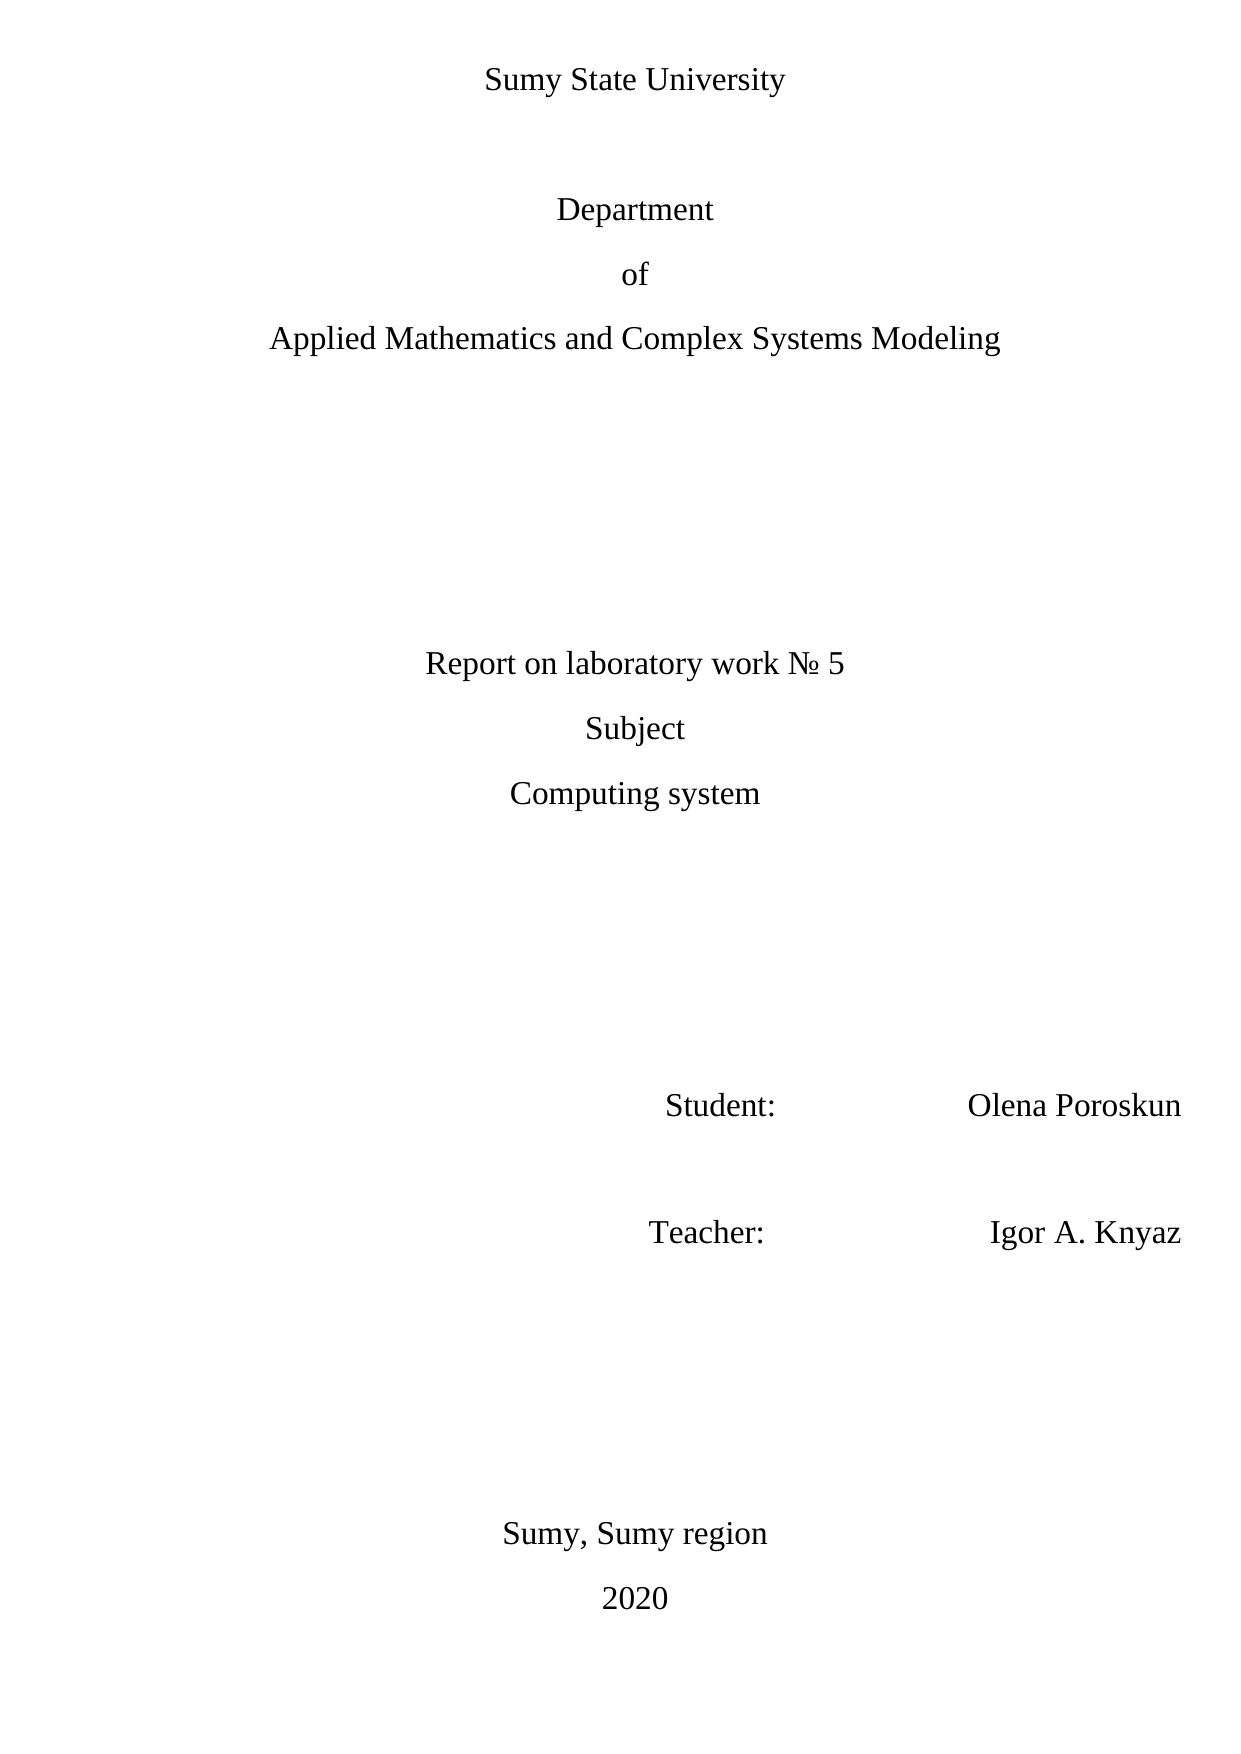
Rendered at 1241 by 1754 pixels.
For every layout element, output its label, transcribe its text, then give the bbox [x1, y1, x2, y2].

text Sumy State University [89, 59, 1181, 97]
text Report on laboratory work № 5 [89, 643, 1181, 681]
text Applied Mathematics and Complex Systems Modeling [89, 319, 1181, 357]
text Department [89, 189, 1181, 227]
subtitle Teacher: Igor A. Knyaz [89, 1203, 1181, 1250]
text 2020 [89, 1578, 1181, 1617]
text Student: Olena Poroskun [89, 1086, 1181, 1124]
text Sumy, Sumy region [89, 1514, 1181, 1552]
text of [89, 254, 1181, 292]
text Subject [89, 708, 1181, 746]
text Computing system [89, 773, 1181, 811]
